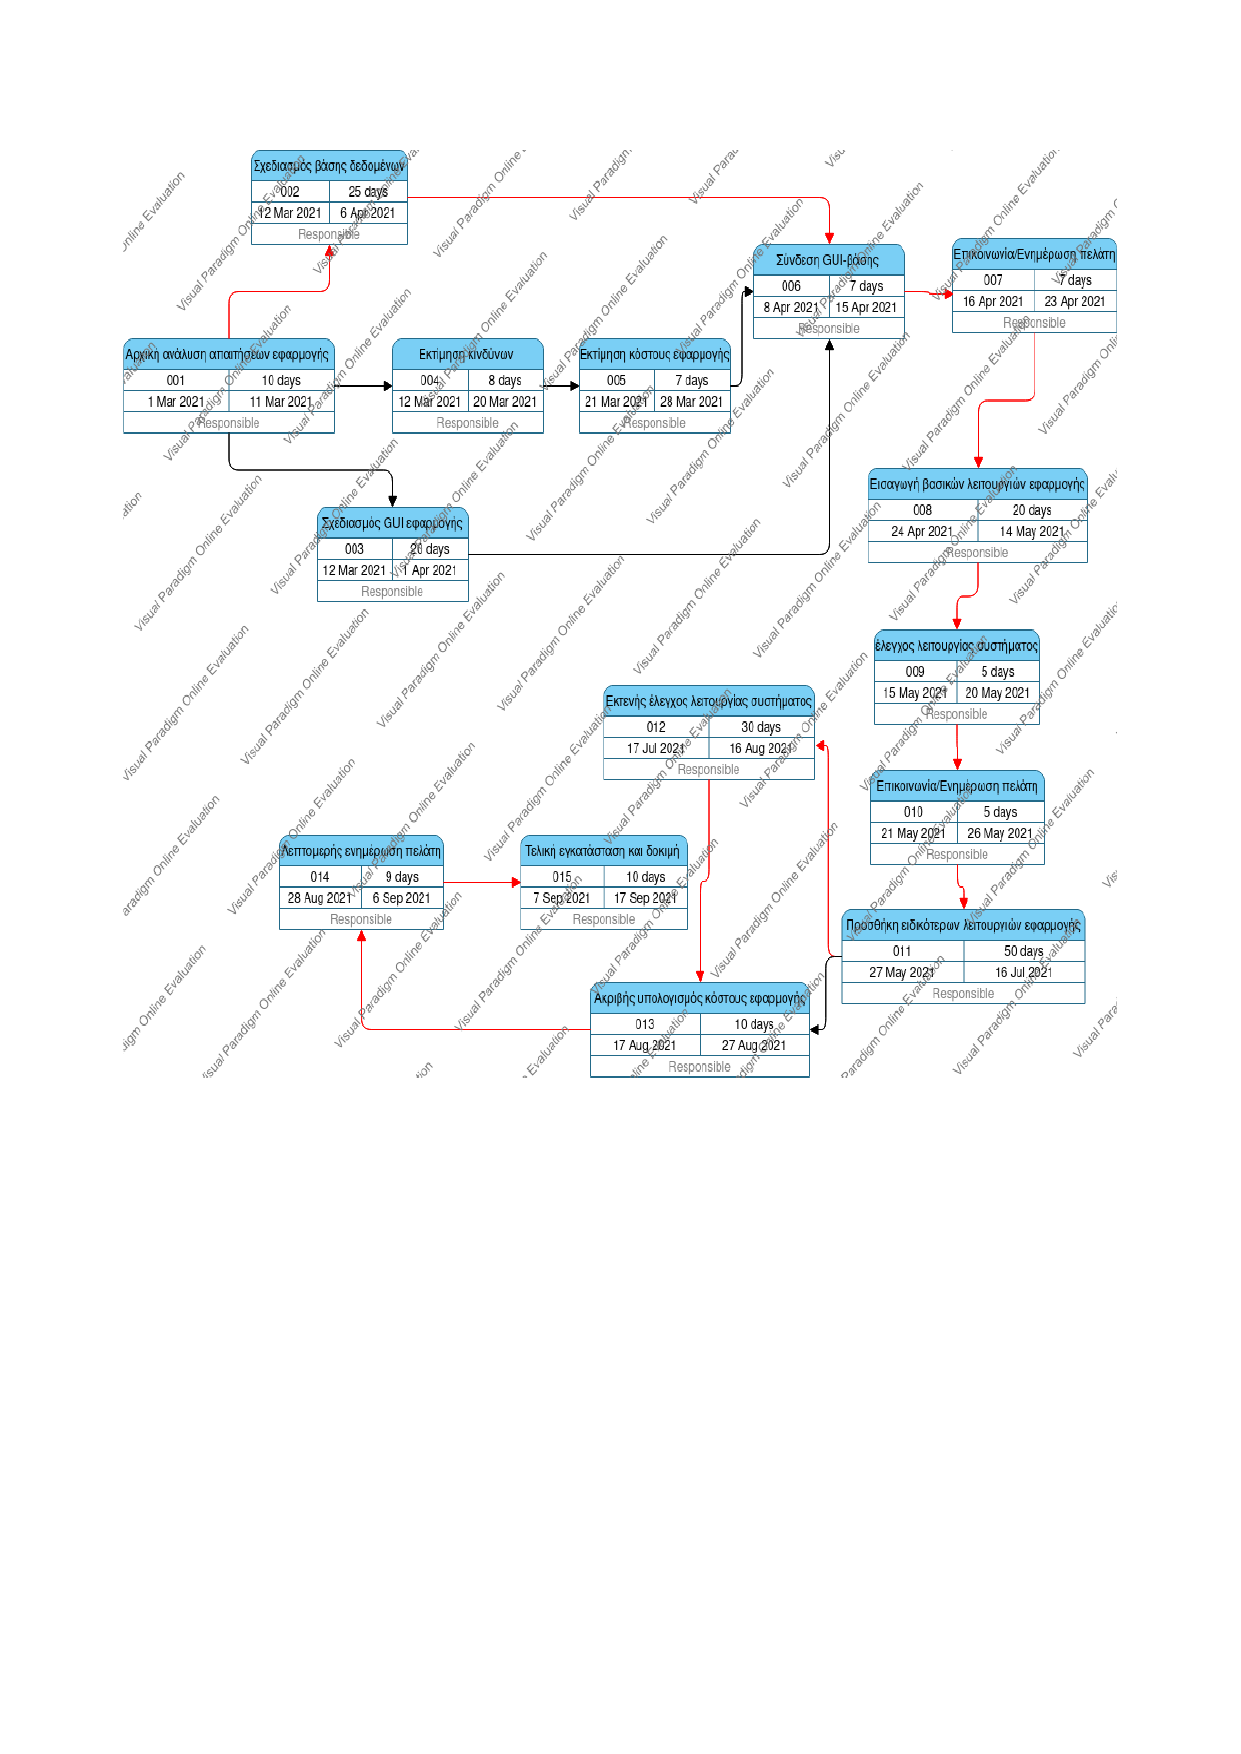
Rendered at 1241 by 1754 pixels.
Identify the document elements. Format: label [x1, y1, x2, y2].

picture [123, 150, 1117, 1078]
